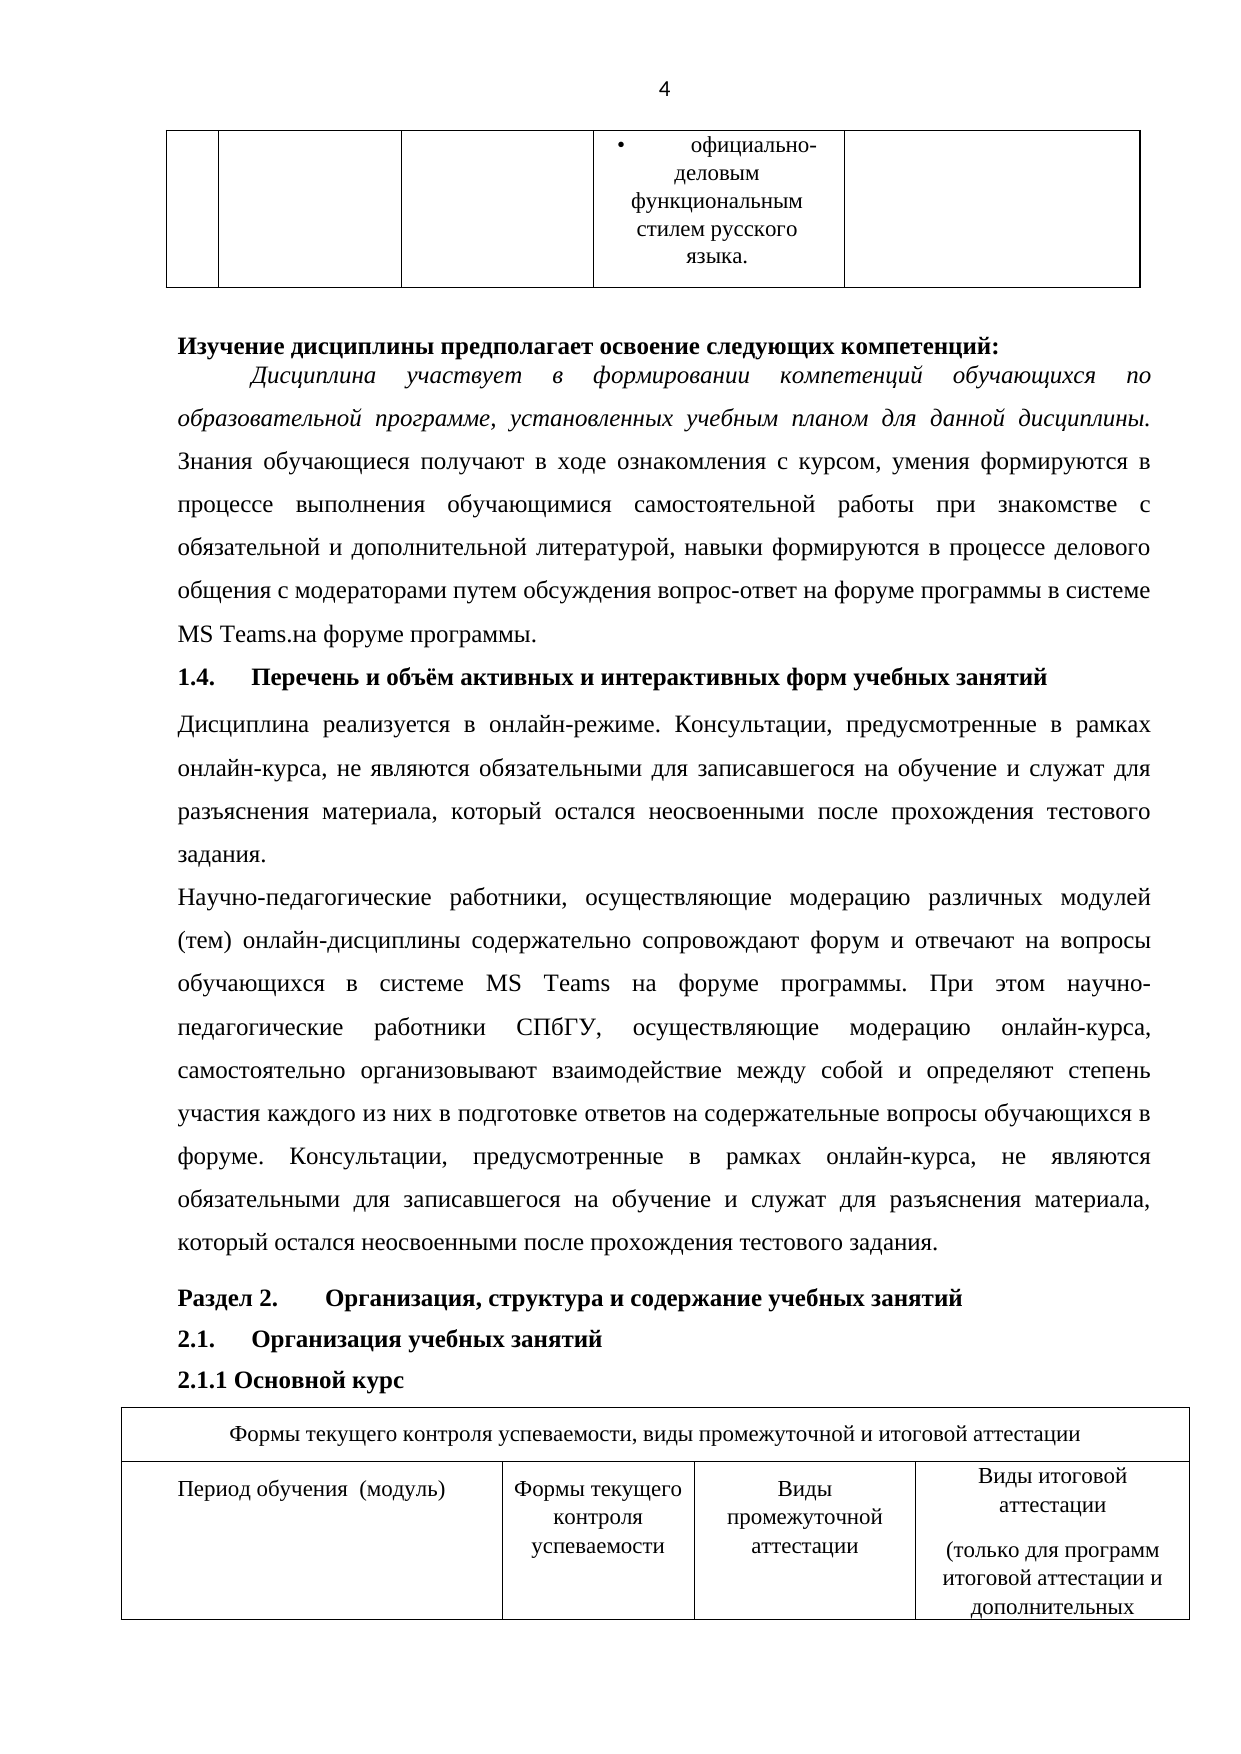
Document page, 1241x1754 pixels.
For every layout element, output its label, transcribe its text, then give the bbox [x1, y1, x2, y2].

text 2.1. Организация учебных занятий [177, 1324, 1152, 1353]
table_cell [594, 131, 844, 287]
text Дисциплина реализуется в онлайн-режиме. Консультации, предусмотренные в рамках онлайн-курса, не являются обязательными для записавшегося на обучение и служат для разъяснения материала, который остался неосвоенными после прохождения тестового задания. [177, 709, 1152, 868]
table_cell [695, 1462, 915, 1619]
text Научно-педагогические работники, осуществляющие модерацию различных модулей (тем) онлайн-дисциплины содержательно сопровождают форум и отвечают на вопросы обучающихся в системе MS Teams на форуме программы. При этом научно-педагогические работники СПбГУ, осуществляющие модерацию онлайн-курса, самостоятельно организовывают взаимодействие между собой и определяют степень участия каждого из них в подготовке ответов на содержательные вопросы обучающихся в форуме. Консультации, предусмотренные в рамках онлайн-курса, не являются обязательными для записавшегося на обучение и служат для разъяснения материала, который остался неосвоенными после прохождения тестового задания. [177, 882, 1152, 1256]
text Изучение дисциплины предполагает освоение следующих компетенций: [177, 331, 1152, 360]
text Раздел 2. Организация, структура и содержание учебных занятий [177, 1283, 1152, 1312]
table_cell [219, 131, 401, 287]
table_header Формы текущего контроля успеваемости, виды промежуточной и итоговой аттестации [122, 1408, 1189, 1461]
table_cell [916, 1462, 1189, 1619]
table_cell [402, 131, 593, 287]
table_cell 1 [167, 131, 218, 287]
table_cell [845, 131, 1139, 287]
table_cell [503, 1462, 694, 1619]
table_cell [122, 1462, 502, 1619]
text 1.4. Перечень и объём активных и интерактивных форм учебных занятий [177, 662, 1152, 691]
text 2.1.1 Основной курс [177, 1366, 1152, 1394]
text Дисциплина участвует в формировании компетенций обучающихся по образовательной программе, установленных учебным планом для данной дисциплины. Знания обучающиеся получают в ходе ознакомления с курсом, умения формируются в процессе выполнения обучающимися самостоятельной работы при знакомстве с обязательной и дополнительной литературой, навыки формируются в процессе делового общения с модераторами путем обсуждения вопрос-ответ на форуме программы в системе MS Teams.на форуме программы. [177, 360, 1152, 647]
